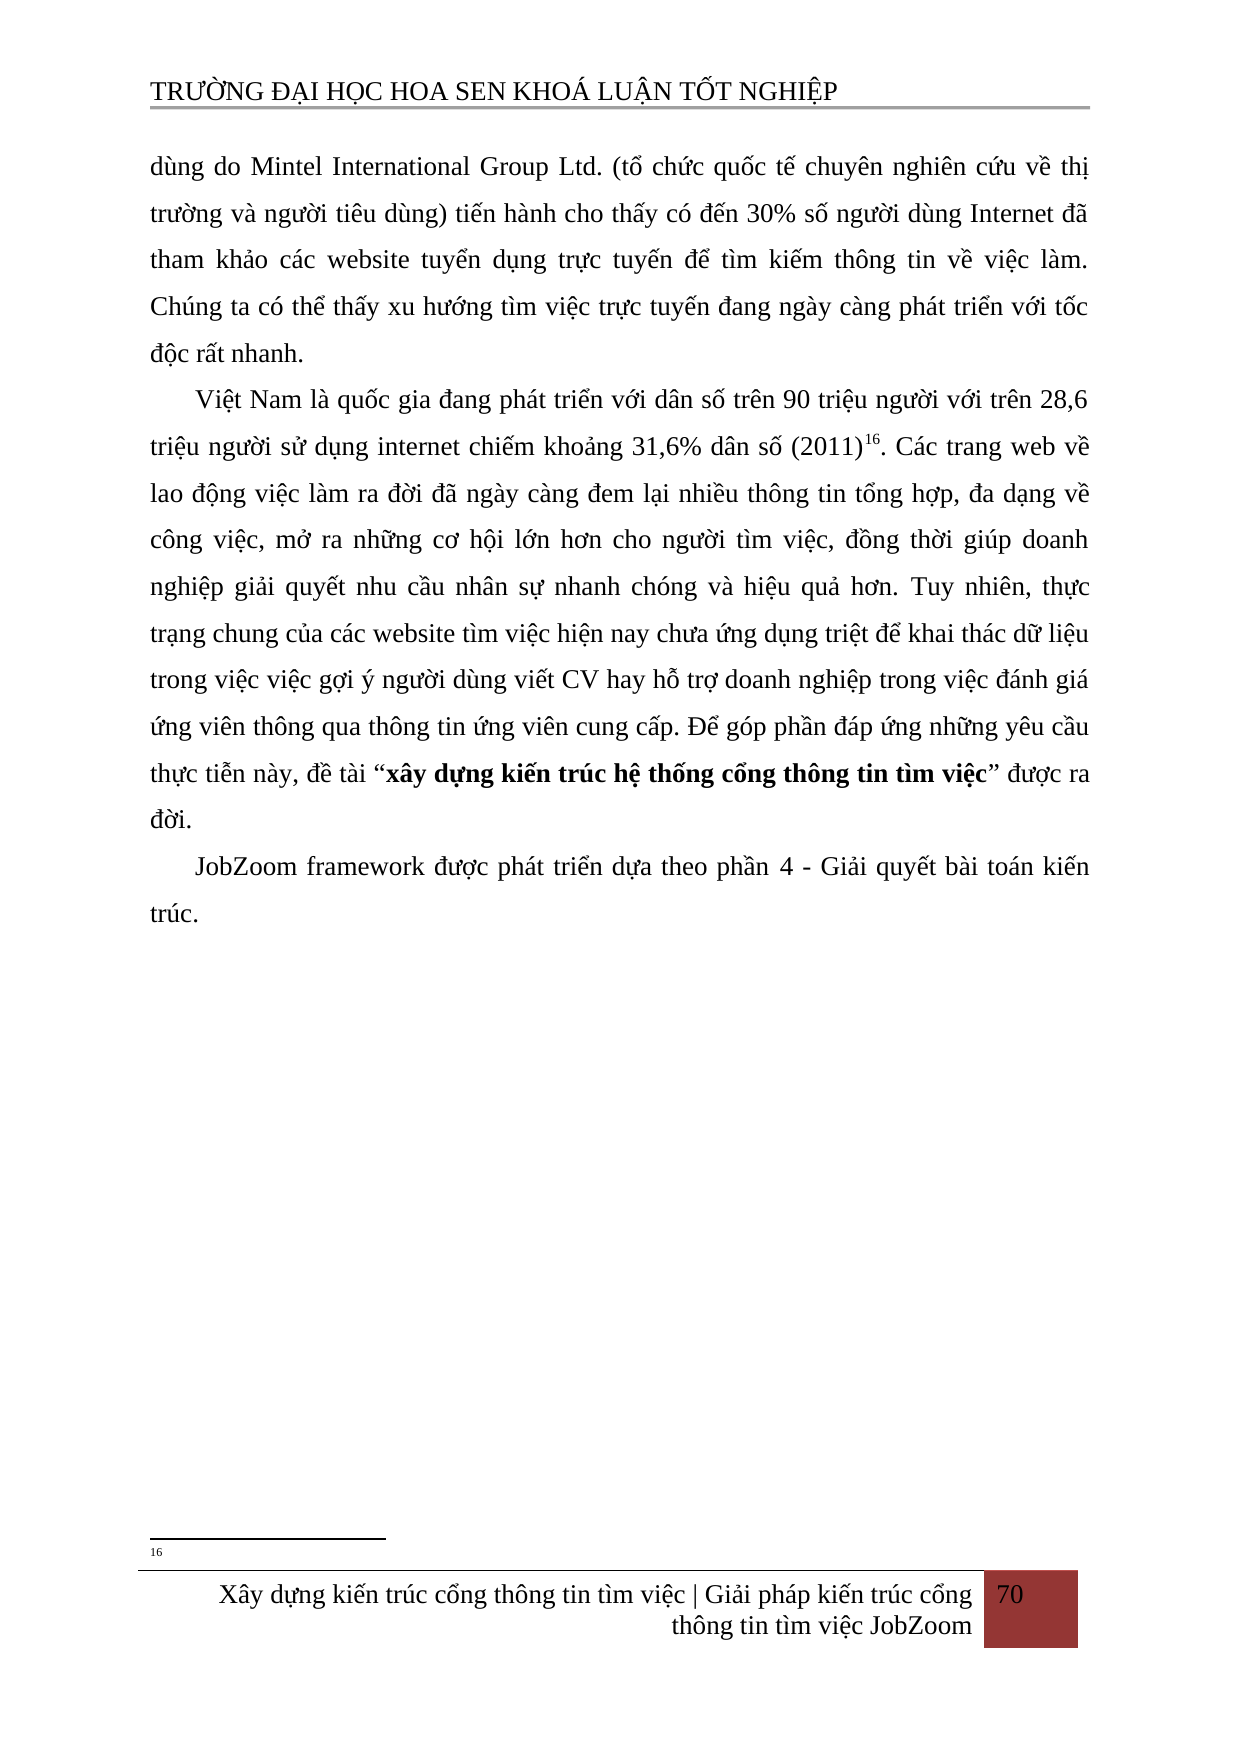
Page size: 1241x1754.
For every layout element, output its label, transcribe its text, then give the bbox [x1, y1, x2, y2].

text JobZoom framework được phát triển dựa theo phần 4 - Giải quyết bài toán kiến trúc. [150, 850, 1090, 928]
